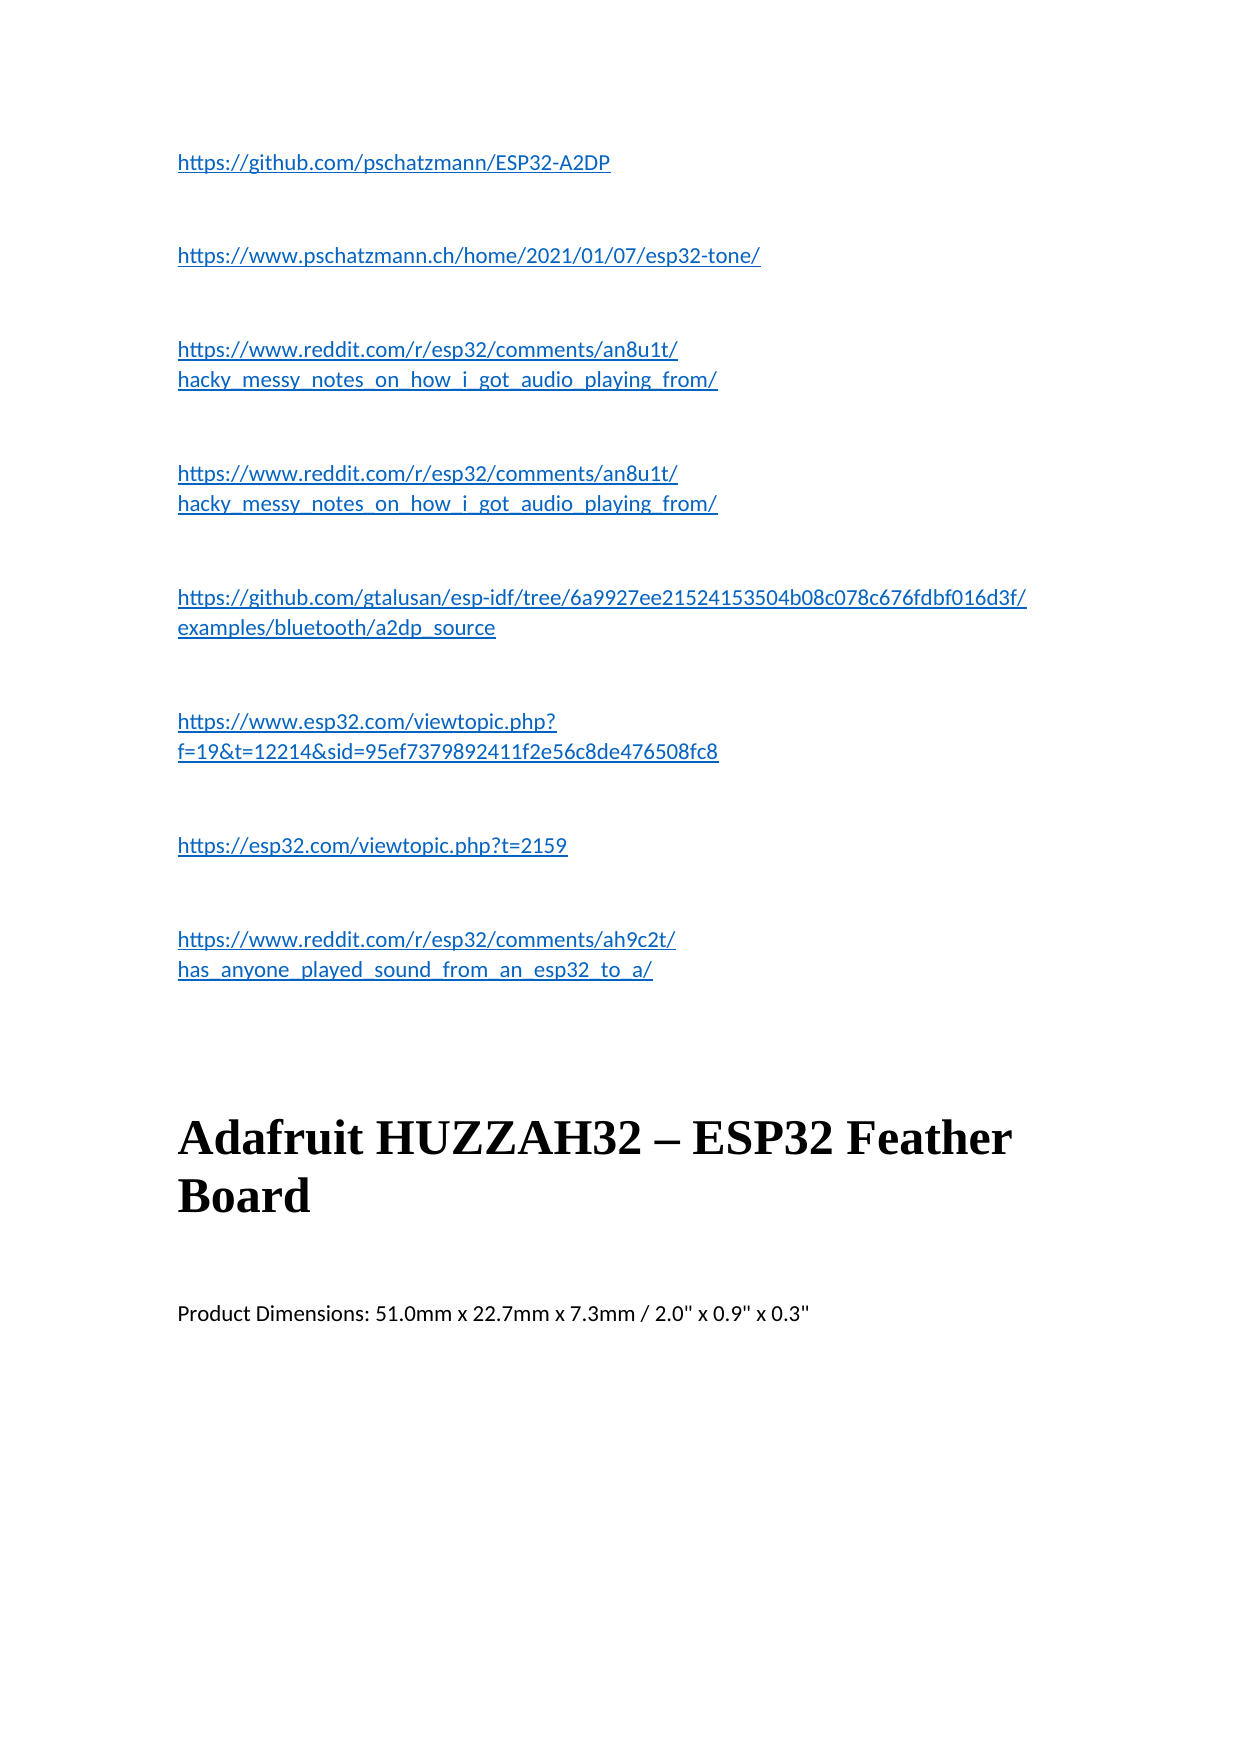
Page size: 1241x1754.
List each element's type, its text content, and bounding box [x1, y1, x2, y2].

text https://github.com/pschatzmann/ESP32-A2DP [177, 148, 1063, 176]
text https://esp32.com/viewtopic.php?t=2159 [177, 831, 1063, 859]
text https://github.com/gtalusan/esp-idf/tree/6a9927ee21524153504b08c078c676fdbf016d3f/examples/bluetooth/a2dp_source [177, 583, 1063, 641]
text https://www.pschatzmann.ch/home/2021/01/07/esp32-tone/ [177, 241, 1063, 269]
text https://www.reddit.com/r/esp32/comments/ah9c2t/has_anyone_played_sound_from_an_esp32_to_a/ [177, 925, 1063, 983]
text https://www.reddit.com/r/esp32/comments/an8u1t/hacky_messy_notes_on_how_i_got_audio_playing_from/ [177, 335, 1063, 393]
text https://www.reddit.com/r/esp32/comments/an8u1t/hacky_messy_notes_on_how_i_got_audio_playing_from/ [177, 459, 1063, 517]
text https://www.esp32.com/viewtopic.php?f=19&t=12214&sid=95ef7379892411f2e56c8de476508fc8 [177, 707, 1063, 765]
text Adafruit HUZZAH32 – ESP32 Feather Board [177, 1108, 1063, 1223]
text Product Dimensions: 51.0mm x 22.7mm x 7.3mm / 2.0" x 0.9" x 0.3" [177, 1299, 1063, 1327]
